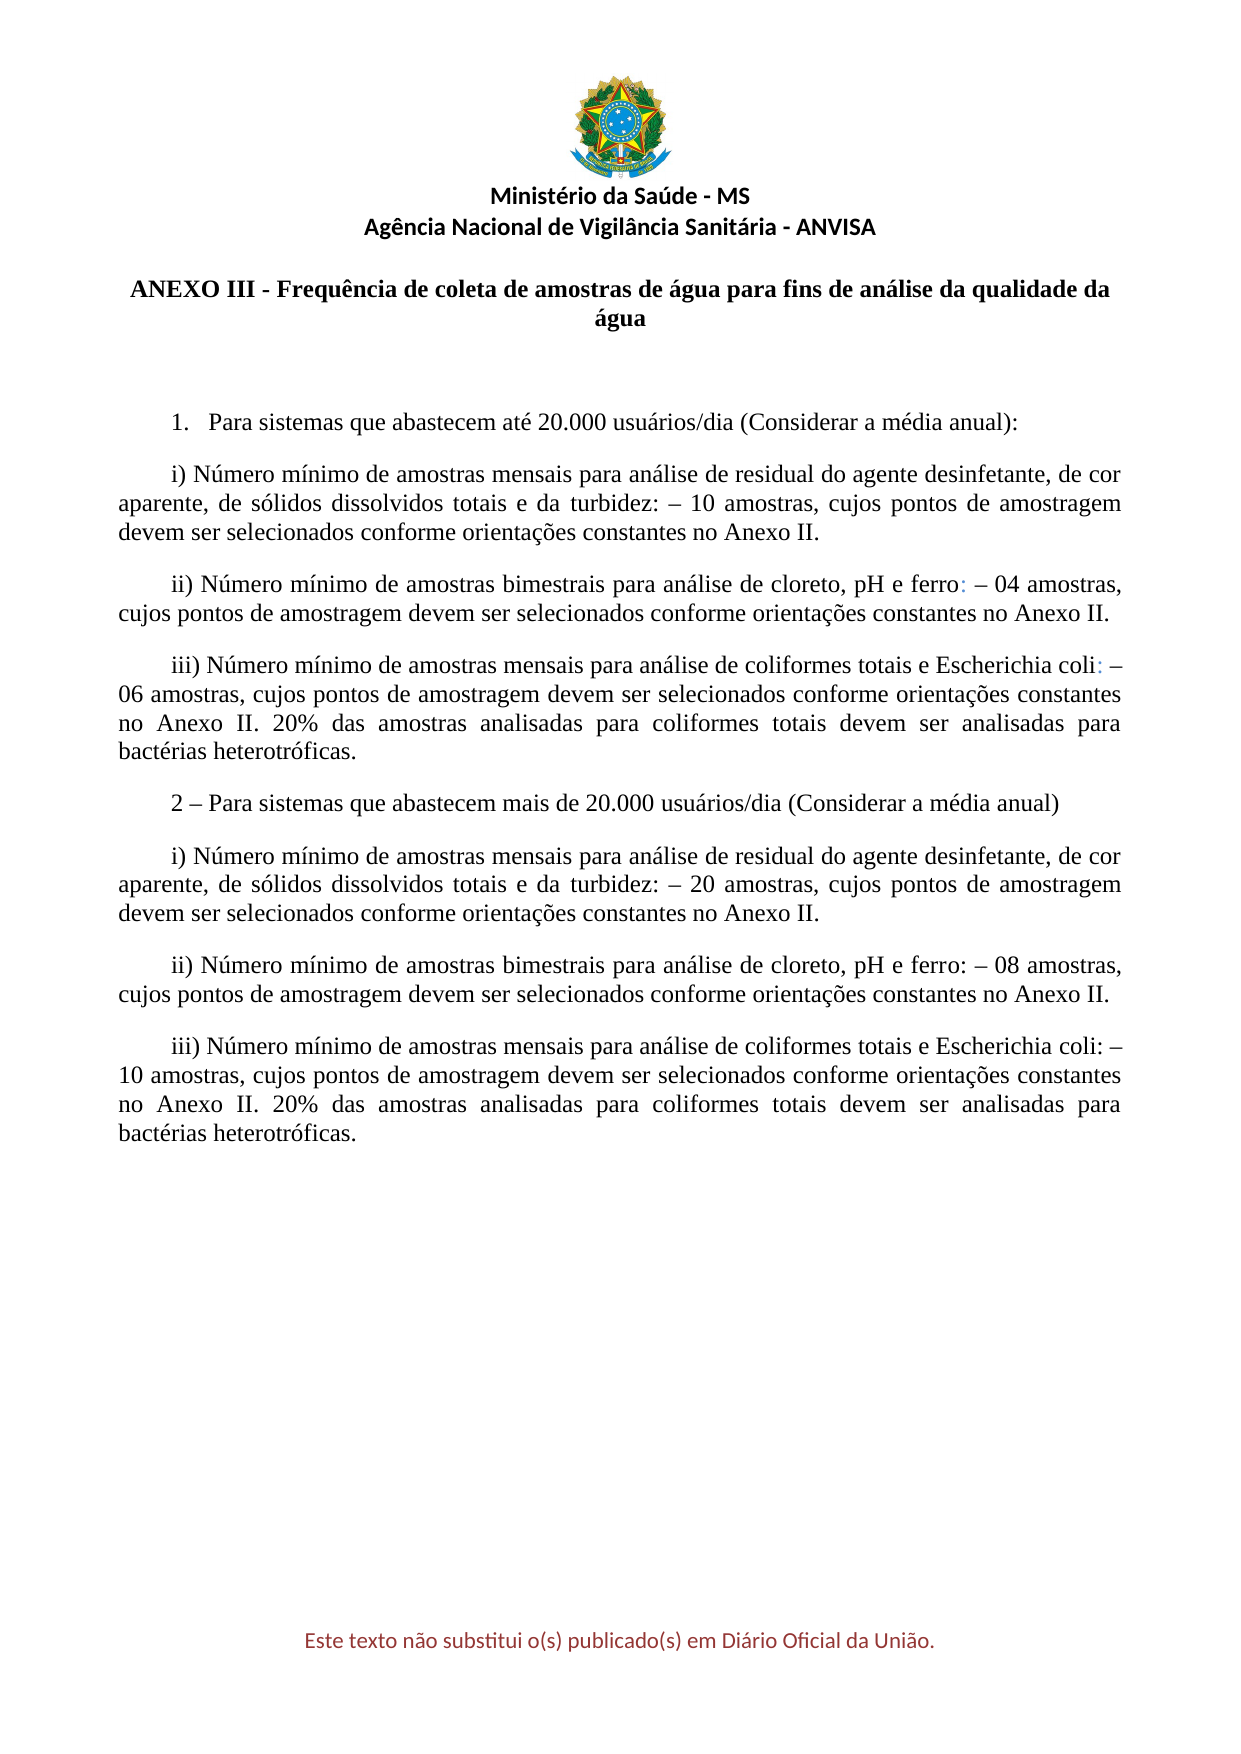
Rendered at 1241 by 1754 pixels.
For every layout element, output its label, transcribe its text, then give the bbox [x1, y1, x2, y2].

text iii) Número mínimo de amostras mensais para análise de coliformes totais e Escherichia coli: – 10 amostras, cujos pontos de amostragem devem ser selecionados conforme orientações constantes no Anexo II. 20% das amostras analisadas para coliformes totais devem ser analisadas para bactérias heterotróficas. [118, 1031, 1122, 1146]
text i) Número mínimo de amostras mensais para análise de residual do agente desinfetante, de cor aparente, de sólidos dissolvidos totais e da turbidez: – 10 amostras, cujos pontos de amostragem devem ser selecionados conforme orientações constantes no Anexo II. [118, 459, 1122, 546]
picture [566, 73, 674, 181]
text i) Número mínimo de amostras mensais para análise de residual do agente desinfetante, de cor aparente, de sólidos dissolvidos totais e da turbidez: – 20 amostras, cujos pontos de amostragem devem ser selecionados conforme orientações constantes no Anexo II. [118, 841, 1122, 927]
text ANEXO III - Frequência de coleta de amostras de água para fins de análise da qualidade da água [118, 274, 1122, 332]
text 2 – Para sistemas que abastecem mais de 20.000 usuários/dia (Considerar a média anual) [118, 788, 1122, 817]
text ii) Número mínimo de amostras bimestrais para análise de cloreto, pH e ferro: – 08 amostras, cujos pontos de amostragem devem ser selecionados conforme orientações constantes no Anexo II. [118, 950, 1122, 1008]
text 1. Para sistemas que abastecem até 20.000 usuários/dia (Considerar a média anual): [118, 407, 1122, 436]
text iii) Número mínimo de amostras mensais para análise de coliformes totais e Escherichia coli: – 06 amostras, cujos pontos de amostragem devem ser selecionados conforme orientações constantes no Anexo II. 20% das amostras analisadas para coliformes totais devem ser analisadas para bactérias heterotróficas. [118, 650, 1122, 765]
text ii) Número mínimo de amostras bimestrais para análise de cloreto, pH e ferro: – 04 amostras, cujos pontos de amostragem devem ser selecionados conforme orientações constantes no Anexo II. [118, 569, 1122, 627]
